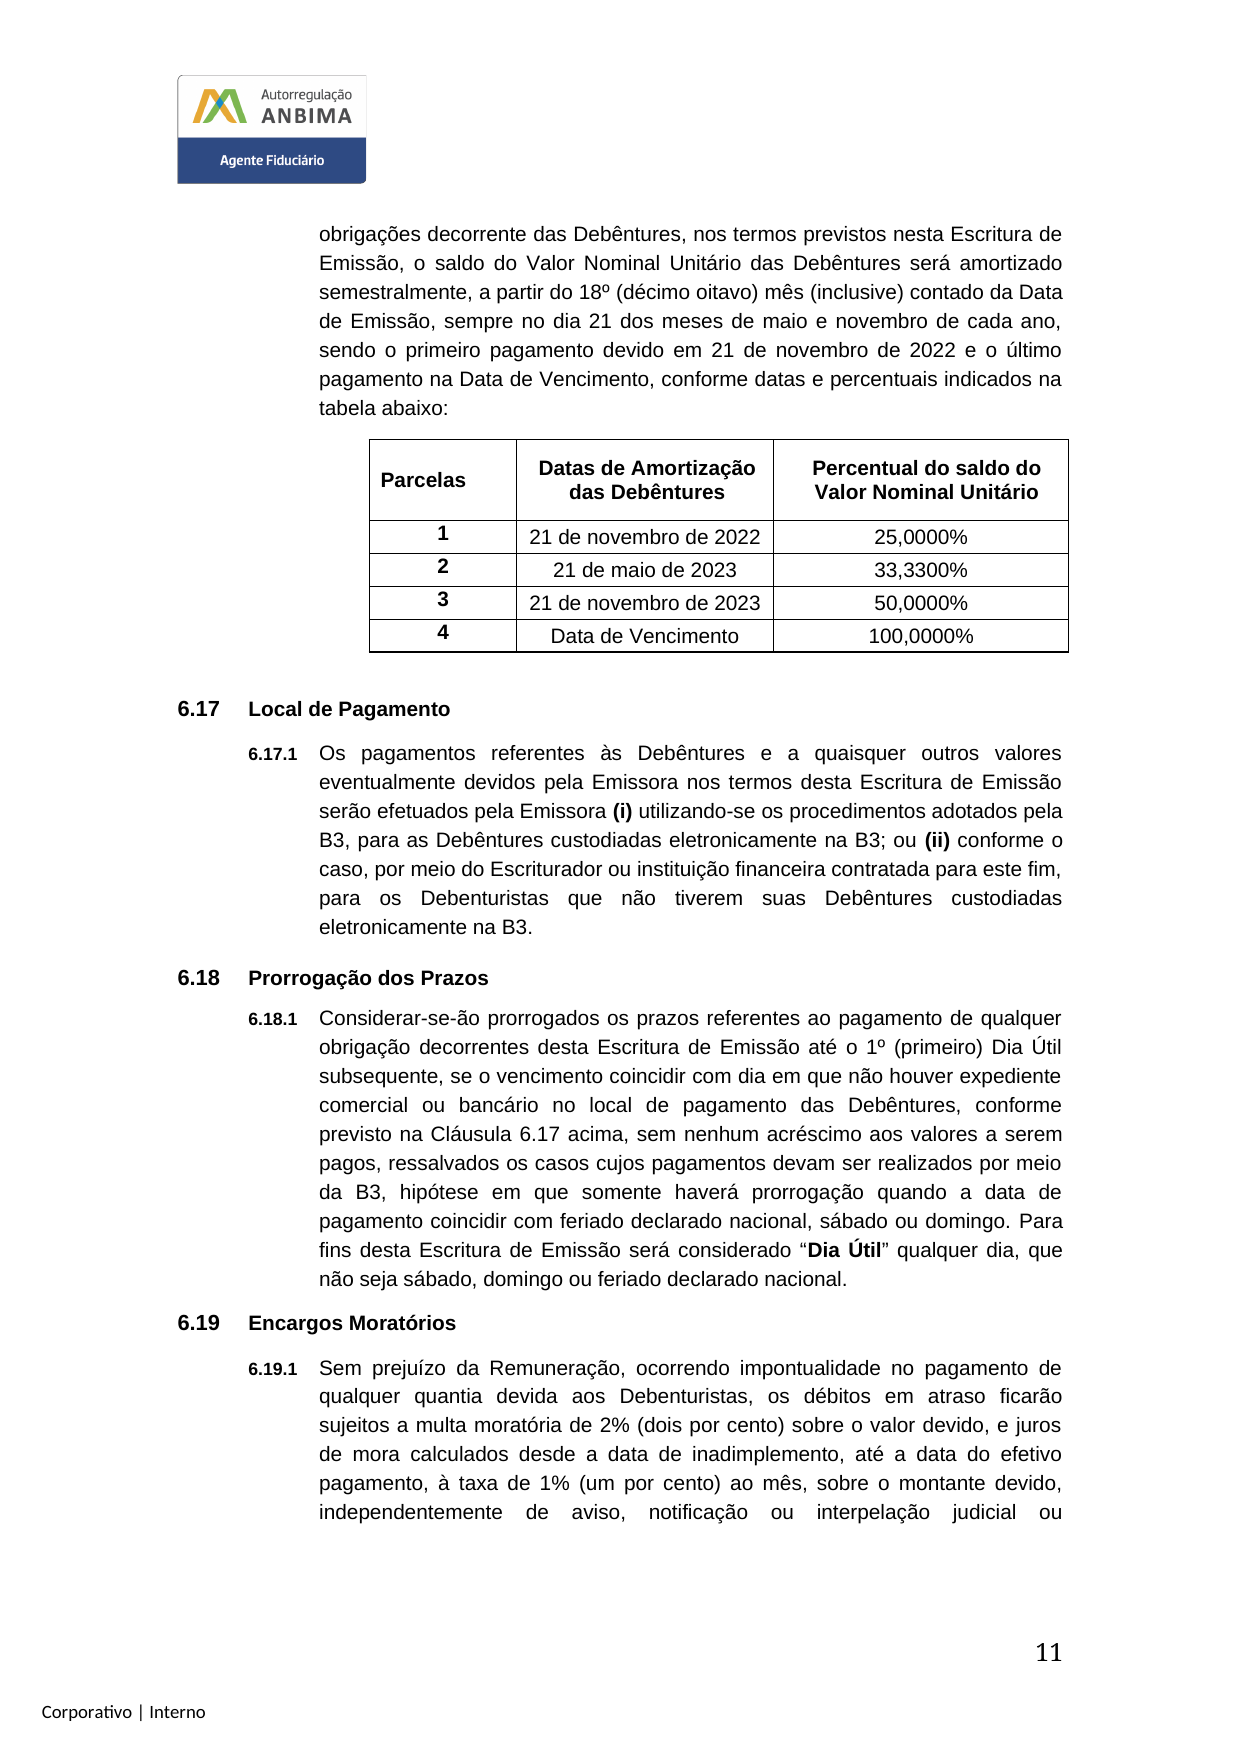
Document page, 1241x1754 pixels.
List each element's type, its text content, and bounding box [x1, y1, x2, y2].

table_header Parcelas [370, 440, 516, 520]
table_cell 21 de maio de 2023 [517, 554, 773, 586]
table_cell 4 [370, 620, 516, 651]
table_cell 25,0000% [774, 521, 1068, 553]
table_cell 21 de novembro de 2023 [517, 587, 773, 618]
picture [177, 75, 367, 184]
text Prorrogação dos Prazos [177, 958, 1063, 992]
table_cell 3 [370, 587, 516, 618]
text Os pagamentos referentes às Debêntures e a quaisquer outros valores eventualmente devidos pela Emissora nos termos desta Escritura de Emissão serão efetuados pela Emissora (i) utilizando-se os procedimentos adotados pela B3, para as Debêntures custodiadas eletronicamente na B3; ou (ii) conforme o caso, por meio do Escriturador ou instituição financeira contratada para este fim, para os Debenturistas que não tiverem suas Debêntures custodiadas eletronicamente na B3. [248, 741, 1063, 939]
text Considerar-se-ão prorrogados os prazos referentes ao pagamento de qualquer obrigação decorrentes desta Escritura de Emissão até o 1º (primeiro) Dia Útil subsequente, se o vencimento coincidir com dia em que não houver expediente comercial ou bancário no local de pagamento das Debêntures, conforme previsto na Cláusula 6.17 acima, sem nenhum acréscimo aos valores a serem pagos, ressalvados os casos cujos pagamentos devam ser realizados por meio da B3, hipótese em que somente haverá prorrogação quando a data de pagamento coincidir com feriado declarado nacional, sábado ou domingo. Para fins desta Escritura de Emissão será considerado “Dia Útil” qualquer dia, que não seja sábado, domingo ou feriado declarado nacional. [248, 1006, 1063, 1291]
table_cell 50,0000% [774, 587, 1068, 618]
text Encargos Moratórios [177, 1310, 1063, 1336]
table_header Datas de Amortização das Debêntures [517, 440, 773, 520]
table_header Percentual do saldo do Valor Nominal Unitário [774, 440, 1068, 520]
table_cell Data de Vencimento [517, 620, 773, 651]
table_cell 33,3300% [774, 554, 1068, 586]
text Local de Pagamento [177, 696, 1063, 721]
table_cell 2 [370, 554, 516, 586]
table_cell 21 de novembro de 2022 [517, 521, 773, 553]
table_cell 1 [370, 521, 516, 553]
table_cell 100,0000% [774, 620, 1068, 651]
